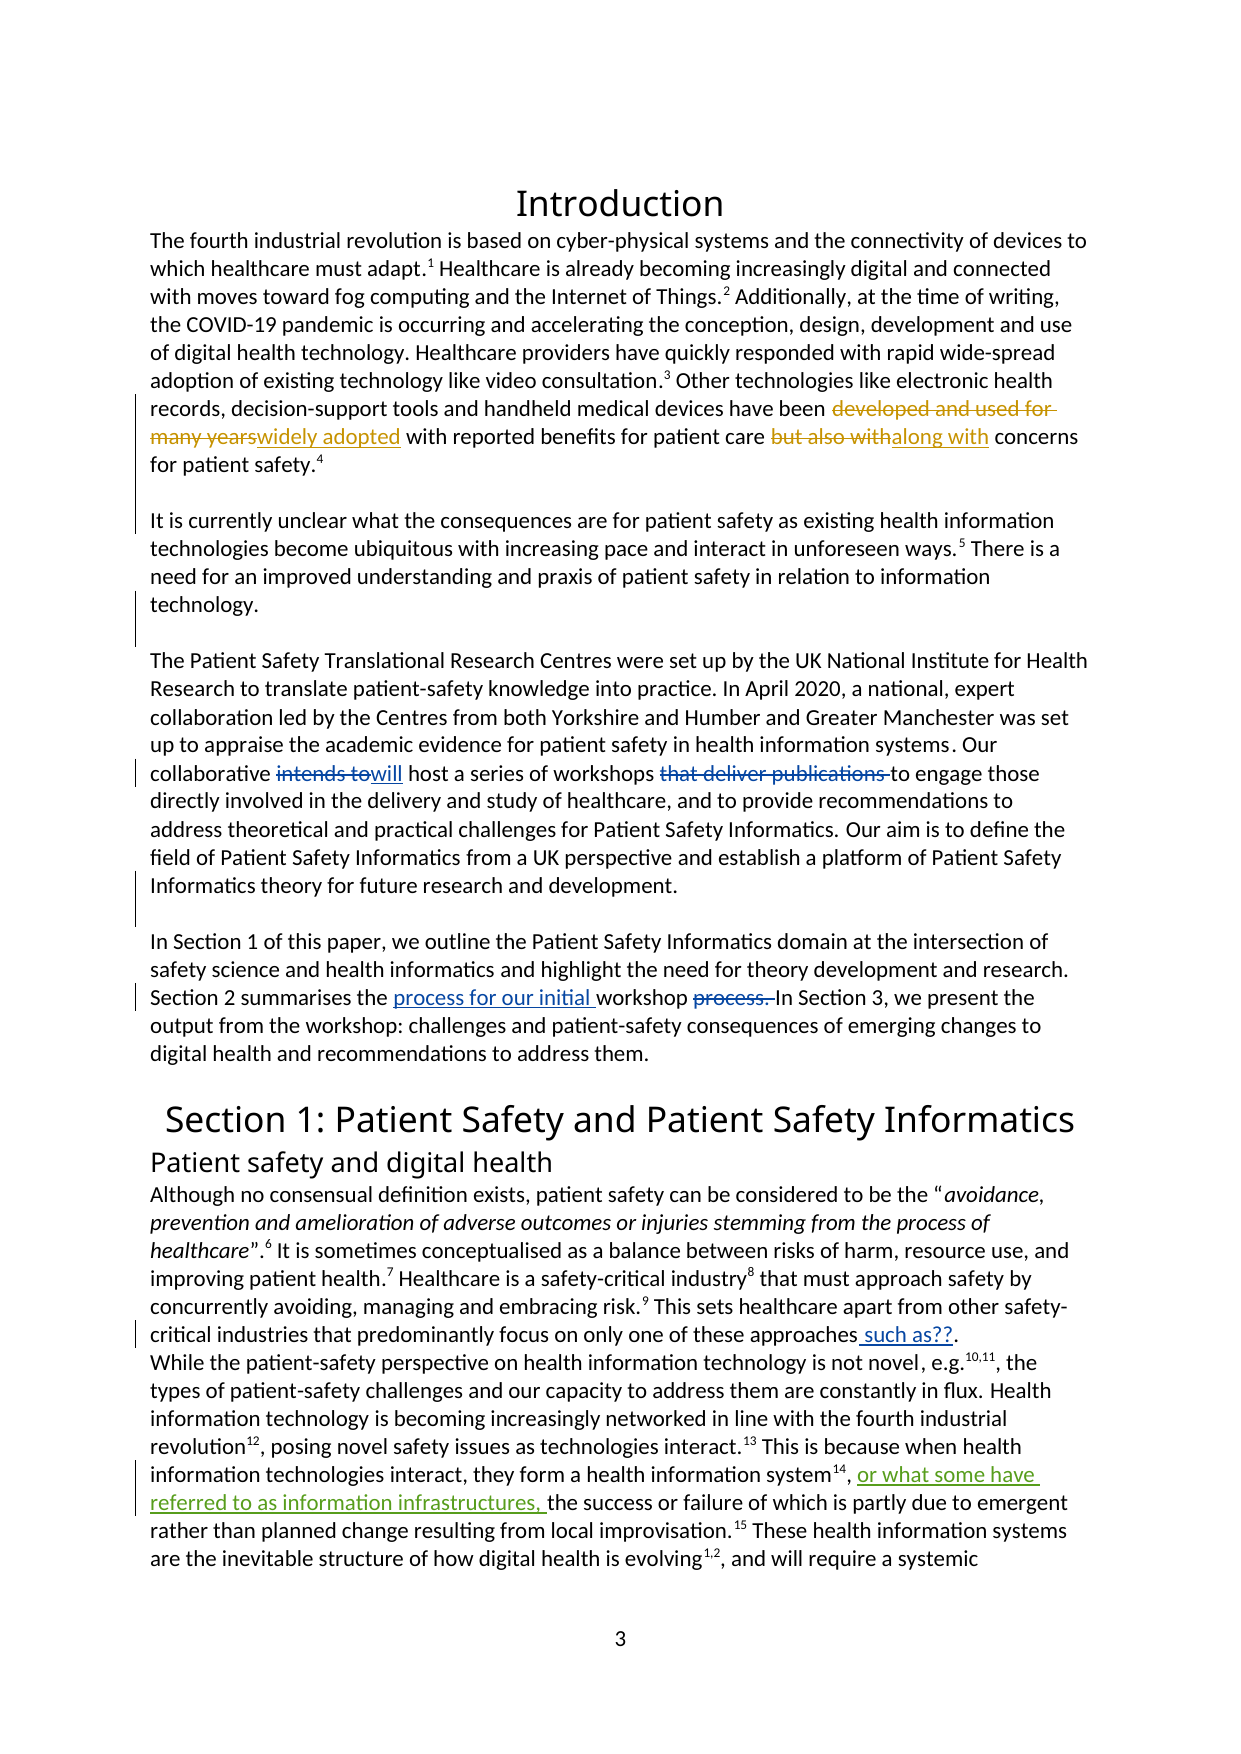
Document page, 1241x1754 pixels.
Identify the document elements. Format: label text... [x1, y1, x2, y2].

text In Section 1 of this paper, we outline the Patient Safety Informatics domain at the intersection of safety science and health informatics and highlight the need for theory development and research. Section 2 summarises the workshop In Section 3, we present the output from the workshop: challenges and patient-safety consequences of emerging changes to digital health and recommendations to address them. [150, 927, 1090, 1067]
subtitle Introduction [150, 178, 1090, 226]
subtitle Section 1: Patient Safety and Patient Safety Informatics [150, 1095, 1090, 1143]
text It is currently unclear what the consequences are for patient safety as existing health information technologies become ubiquitous with increasing pace and interact in unforeseen ways.5 There is a need for an improved understanding and praxis of patient safety in relation to information technology. [150, 506, 1090, 618]
text The fourth industrial revolution is based on cyber-physical systems and the connectivity of devices to which healthcare must adapt.1 Healthcare is already becoming increasingly digital and connected with moves toward fog computing and the Internet of Things.2 Additionally, at the time of writing, the COVID-19 pandemic is occurring and accelerating the conception, design, development and use of digital health technology. Healthcare providers have quickly responded with rapid wide-spread adoption of existing technology like video consultation.3 Other technologies like electronic health records, decision-support tools and handheld medical devices have been with reported benefits for patient care concerns for patient safety.4 [150, 226, 1090, 478]
text Although no consensual definition exists, patient safety can be considered to be the “avoidance, prevention and amelioration of adverse outcomes or injuries stemming from the process of healthcare”.6 It is sometimes conceptualised as a balance between risks of harm, resource use, and improving patient health.7 Healthcare is a safety-critical industry8 that must approach safety by concurrently avoiding, managing and embracing risk.9 This sets healthcare apart from other safety-critical industries that predominantly focus on only one of these approaches. [150, 1180, 1090, 1348]
text The Patient Safety Translational Research Centres were set up by the UK National Institute for Health Research to translate patient-safety knowledge into practice. In April 2020, a national, expert collaboration led by the Centres from both Yorkshire and Humber and Greater Manchester was set up to appraise the academic evidence for patient safety in health information systems. Our collaborative host a series of workshops to engage those directly involved in the delivery and study of healthcare, and to provide recommendations to address theoretical and practical challenges for Patient Safety Informatics. Our aim is to define the field of Patient Safety Informatics from a UK perspective and establish a platform of Patient Safety Informatics theory for future research and development. [150, 647, 1090, 899]
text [150, 1348, 1090, 1572]
subtitle Patient safety and digital health [150, 1143, 1090, 1180]
